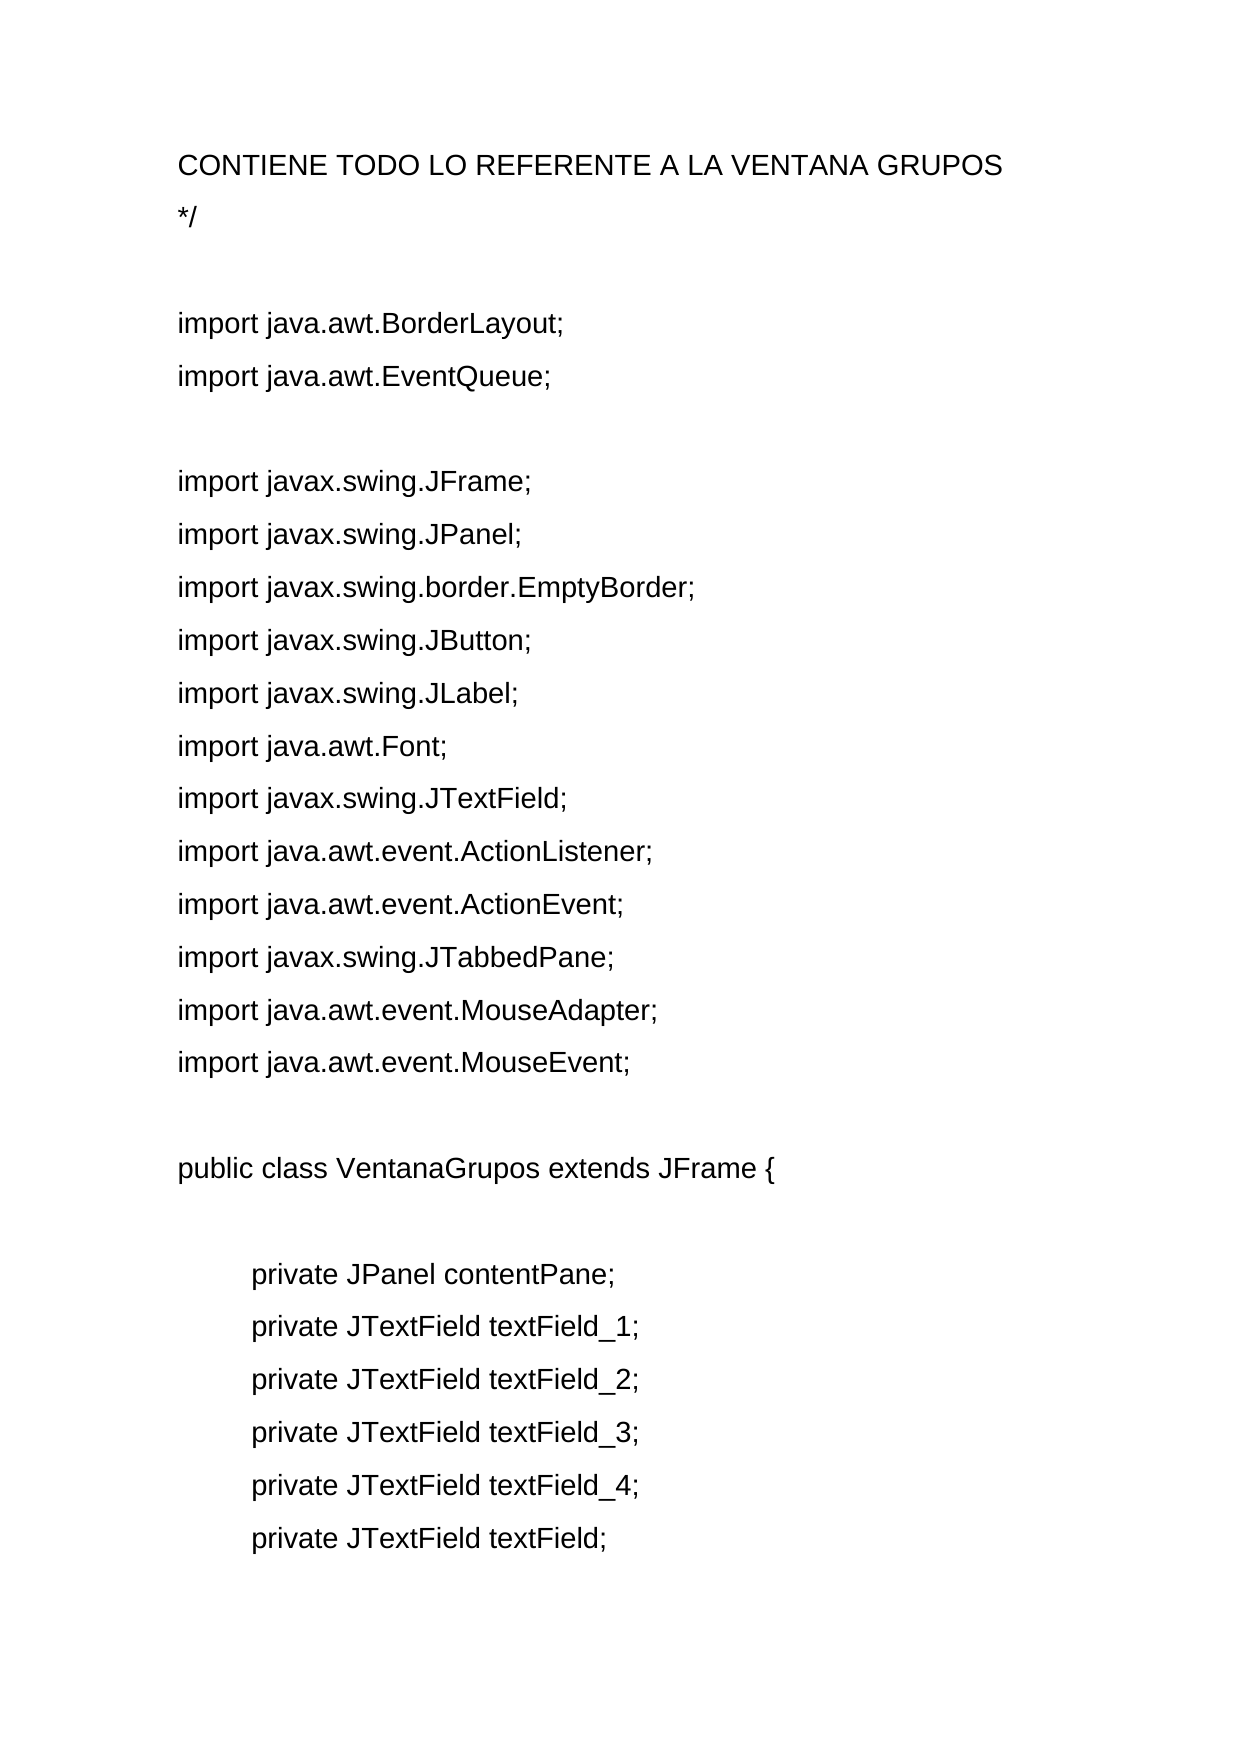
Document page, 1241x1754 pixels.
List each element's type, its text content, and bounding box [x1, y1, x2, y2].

text import javax.swing.JButton; [177, 623, 1063, 656]
text import java.awt.event.ActionListener; [177, 834, 1063, 868]
text import javax.swing.JTabbedPane; [177, 940, 1063, 973]
text import javax.swing.JPanel; [177, 517, 1063, 551]
text import java.awt.EventQueue; [177, 359, 1063, 392]
text import javax.swing.JLabel; [177, 676, 1063, 709]
text private JTextField textField_3; [177, 1415, 1063, 1449]
text private JTextField textField_1; [177, 1309, 1063, 1343]
text import java.awt.event.MouseEvent; [177, 1045, 1063, 1079]
text private JPanel contentPane; [177, 1257, 1063, 1290]
text public class VentanaGrupos extends JFrame { [177, 1151, 1063, 1184]
text import java.awt.event.MouseAdapter; [177, 993, 1063, 1026]
text private JTextField textField_2; [177, 1362, 1063, 1396]
text import javax.swing.JFrame; [177, 464, 1063, 498]
text import java.awt.Font; [177, 728, 1063, 762]
text */ [177, 200, 1063, 234]
text import java.awt.event.ActionEvent; [177, 887, 1063, 921]
text import javax.swing.JTextField; [177, 781, 1063, 815]
text private JTextField textField_4; [177, 1468, 1063, 1501]
text CONTIENE TODO LO REFERENTE A LA VENTANA GRUPOS [177, 148, 1063, 181]
text private JTextField textField; [177, 1521, 1063, 1554]
text import javax.swing.border.EmptyBorder; [177, 570, 1063, 604]
text import java.awt.BorderLayout; [177, 306, 1063, 339]
